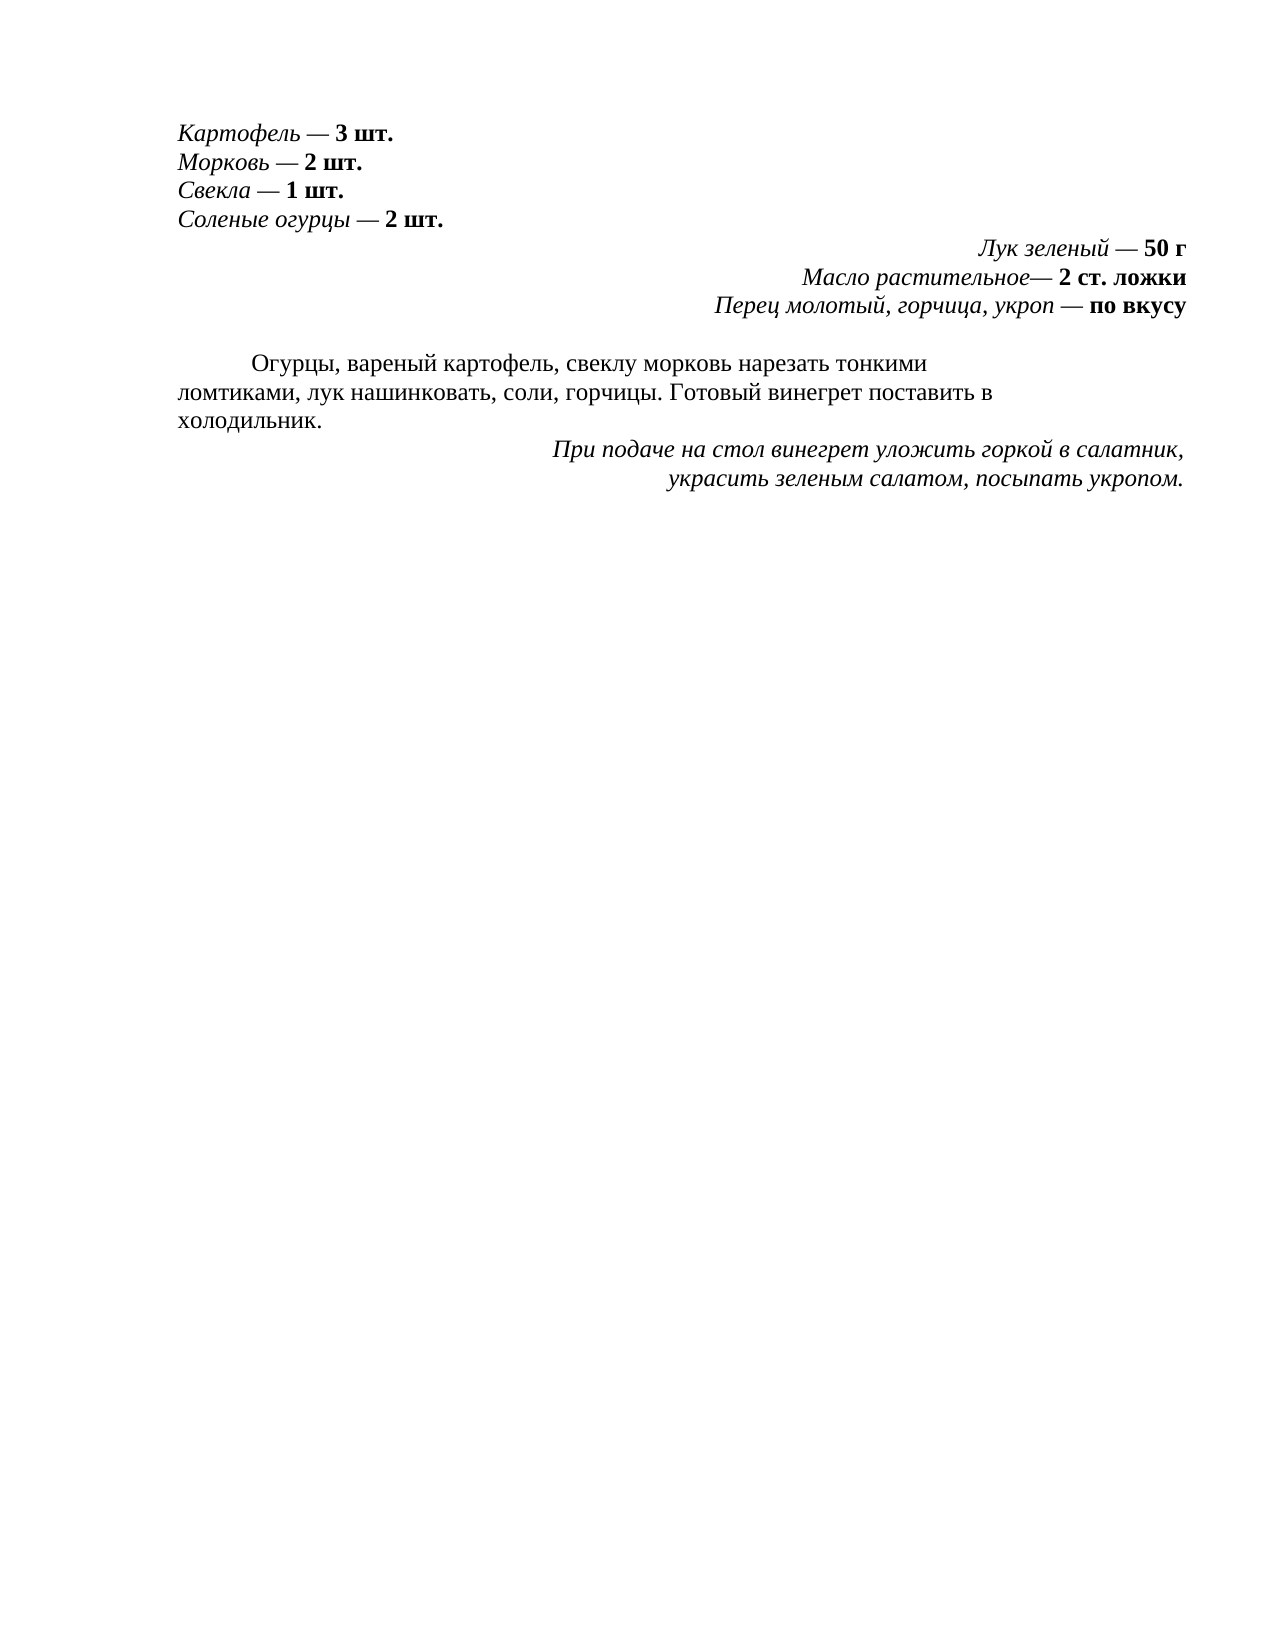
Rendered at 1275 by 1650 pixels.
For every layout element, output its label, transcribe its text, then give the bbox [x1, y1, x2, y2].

text Перец молотый, горчица, укроп — по вкусу [177, 291, 1186, 319]
text Масло растительное— 2 ст. ложки [177, 262, 1186, 291]
text Морковь — 2 шт. [177, 147, 1186, 176]
text Соленые огурцы — 2 шт. [177, 204, 1186, 233]
text Огурцы, вареный картофель, свеклу морковь нарезать тонкими ломтиками, лук нашинковать, соли, горчицы. Готовый винегрет поставить в холодильник. [177, 348, 1009, 434]
text При подаче на стол винегрет уложить горкой в салатник, украсить зеленым салатом, посыпать укропом. [532, 434, 1186, 492]
text Лук зеленый — 50 г [177, 233, 1186, 262]
text Свекла — 1 шт. [177, 176, 1186, 204]
text Картофель — 3 шт. [177, 118, 1186, 147]
